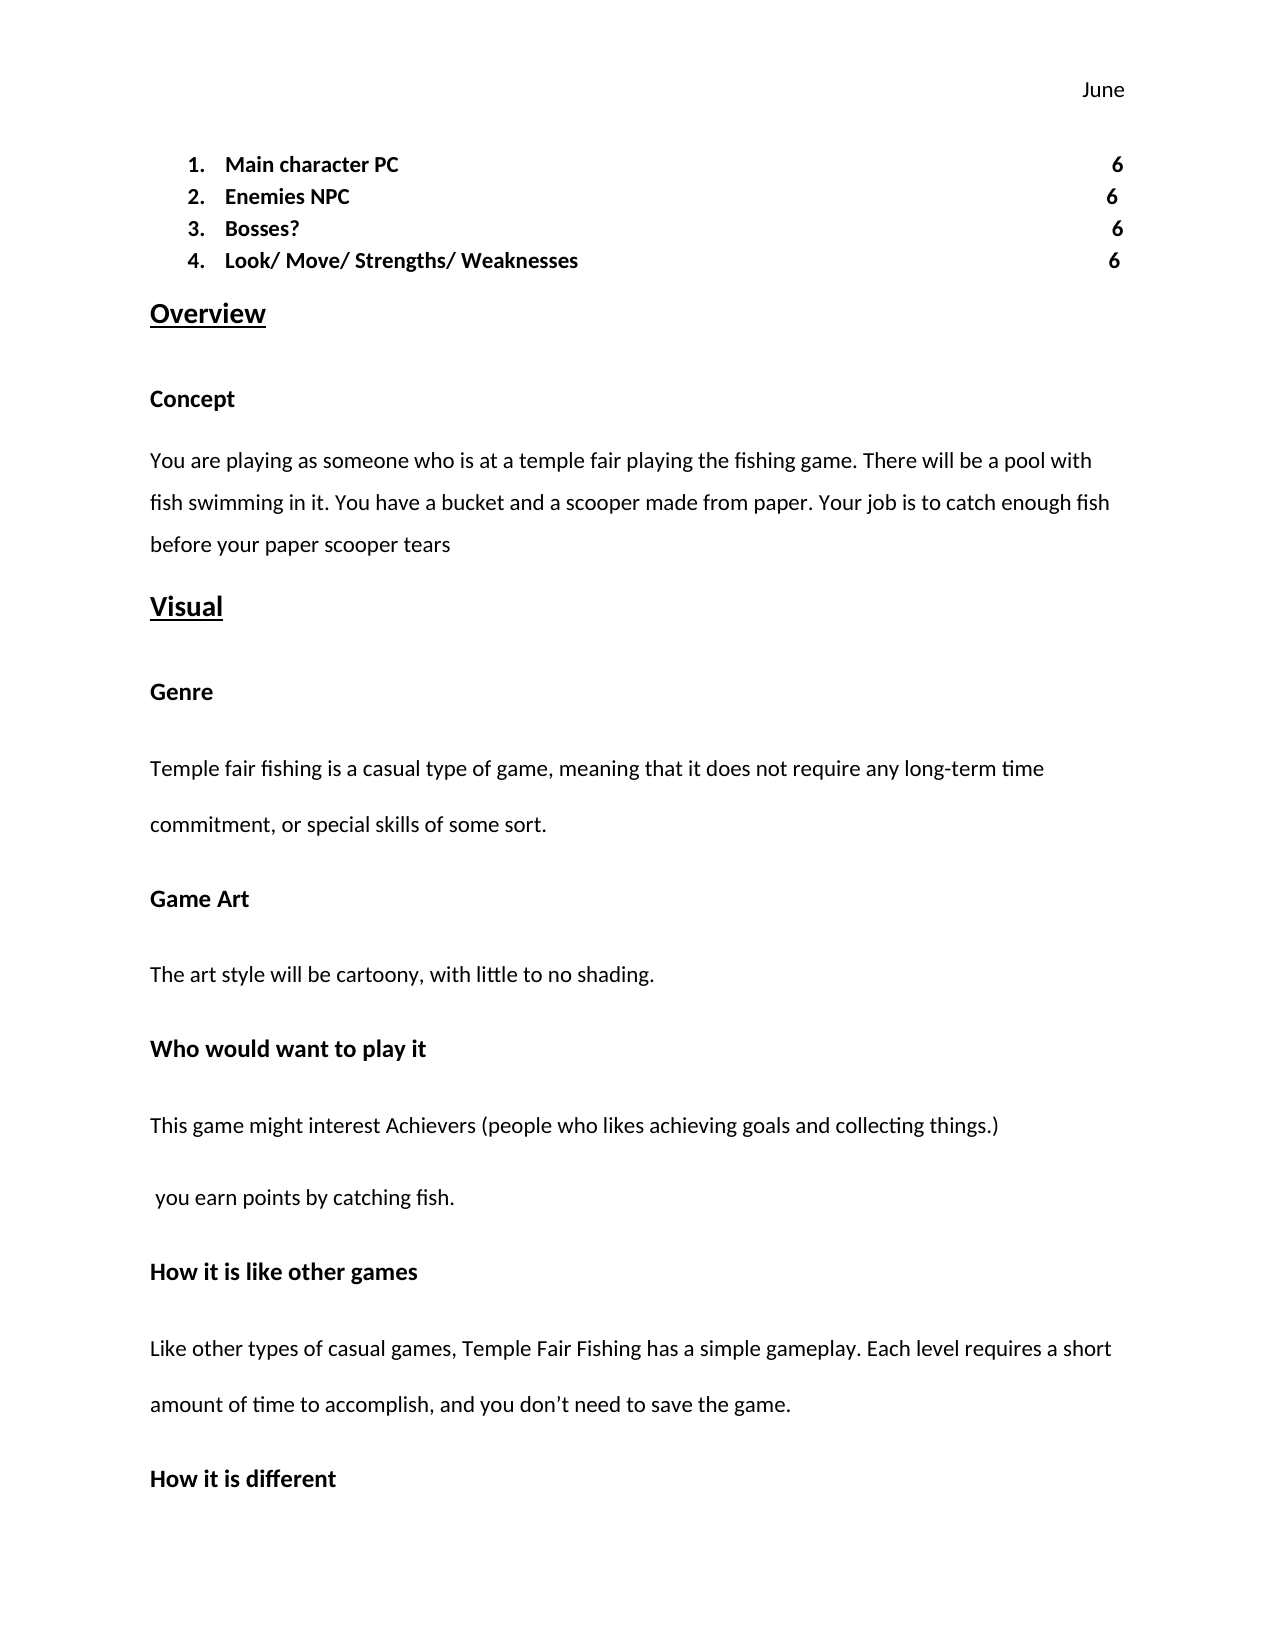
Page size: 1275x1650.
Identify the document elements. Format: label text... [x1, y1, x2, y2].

list Enemies NPC 6 [187, 182, 1125, 210]
text Visual [150, 588, 1125, 624]
text Genre [150, 676, 1125, 707]
list Main character PC 6 [187, 150, 1125, 178]
text Game Art [150, 883, 1125, 913]
text You are playing as someone who is at a temple fair playing the fishing game. There will be a pool with fish swimming in it. You have a bucket and a scooper made from paper. Your job is to catch enough fish before your paper scooper tears [150, 446, 1125, 558]
text Concept [150, 383, 1125, 414]
text This game might interest Achievers (people who likes achieving goals and collecting things.) [150, 1111, 1125, 1139]
list Look/ Move/ Strengths/ Weaknesses 6 [187, 247, 1125, 274]
text How it is like other games [150, 1256, 1125, 1287]
text The art style will be cartoony, with little to no shading. [150, 960, 1125, 988]
text Temple fair fishing is a casual type of game, meaning that it does not require any long-term time commitment, or special skills of some sort. [150, 754, 1125, 838]
text you earn points by catching fish. [150, 1183, 1125, 1212]
text Overview [150, 295, 1125, 331]
text Like other types of casual games, Temple Fair Fishing has a simple gameplay. Each level requires a short amount of time to accomplish, and you don’t need to save the game. [150, 1334, 1125, 1418]
text How it is different [150, 1463, 1125, 1493]
text Who would want to play it [150, 1033, 1125, 1064]
list Bosses? 6 [187, 214, 1125, 242]
